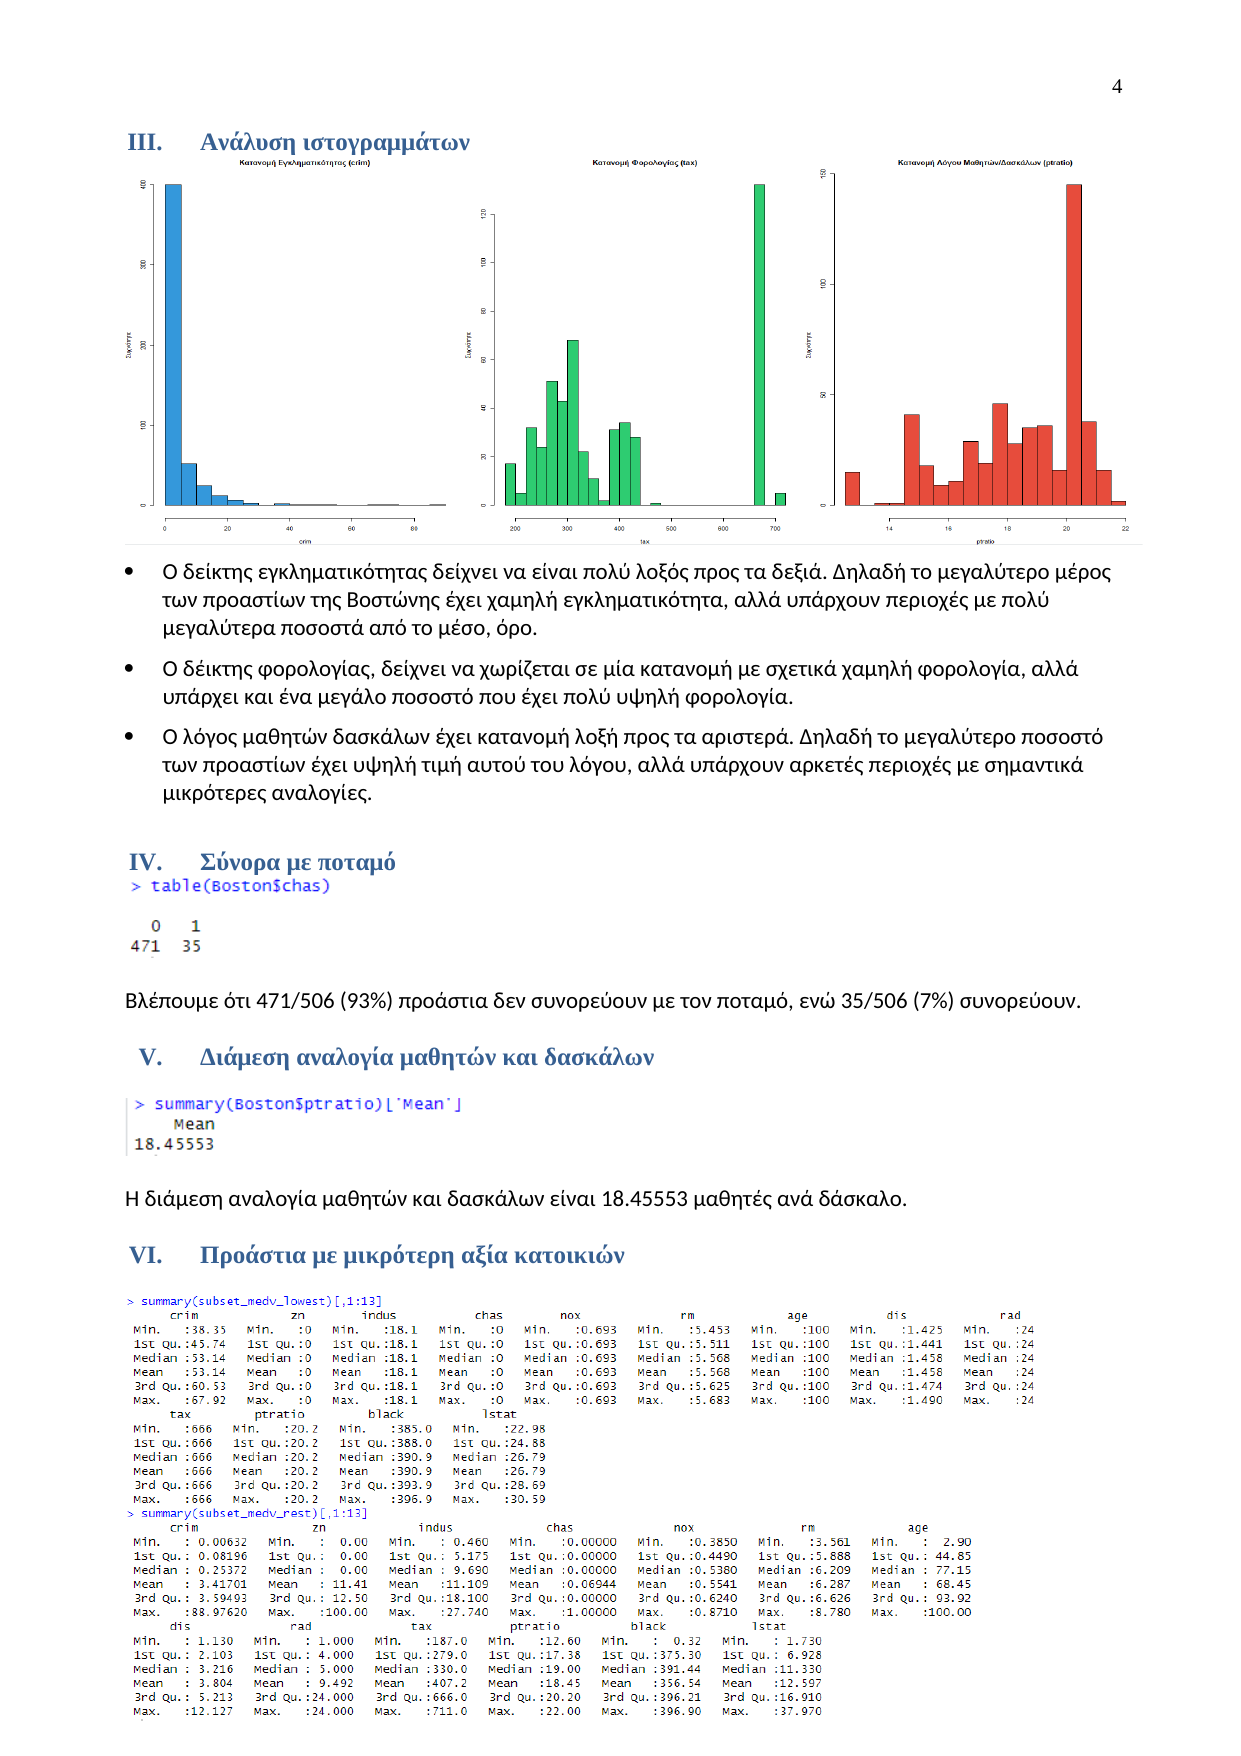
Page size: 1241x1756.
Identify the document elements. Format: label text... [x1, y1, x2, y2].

list Ο δείκτης εγκληματικότητας δείχνει να είναι πολύ λοξός προς τα δεξιά. Δηλαδή το μεγαλύτερο μέρος των προαστίων της Βοστώνης έχει χαμηλή εγκληματικότητα, αλλά υπάρχουν περιοχές με πολύ μεγαλύτερα ποσοστά από το μέσο, όρο. [125, 557, 1142, 641]
list Ο λόγος μαθητών δασκάλων έχει κατανομή λοξή προς τα αριστερά. Δηλαδή το μεγαλύτερο ποσοστό των προαστίων έχει υψηλή τιμή αυτού του λόγου, αλλά υπάρχουν αρκετές περιοχές με σημαντικά μικρότερες αναλογίες. [125, 722, 1142, 806]
picture [125, 875, 361, 958]
subtitle Σύνορα με ποταμό [162, 847, 1142, 876]
text Η διάμεση αναλογία μαθητών και δασκάλων είναι 18.45553 μαθητές ανά δάσκαλο. [125, 1184, 1142, 1212]
text Βλέπουμε ότι 471/506 (93%) προάστια δεν συνορεύουν με τον ποταμό, ενώ 35/506 (7%) συνορεύουν. [125, 986, 1142, 1014]
picture [125, 1098, 466, 1156]
picture [125, 155, 1143, 545]
subtitle Ανάλυση ιστογραμμάτων [162, 127, 1142, 155]
subtitle Διάμεση αναλογία μαθητών και δασκάλων [162, 1042, 1142, 1071]
list Ο δέικτης φορολογίας, δείχνει να χωρίζεται σε μία κατανομή με σχετικά χαμηλή φορολογία, αλλά υπάρχει και ένα μεγάλο ποσοστό που έχει πολύ υψηλή φορολογία. [125, 654, 1142, 710]
picture [125, 1296, 1093, 1721]
subtitle Προάστια με μικρότερη αξία κατοικιών [162, 1240, 1142, 1268]
